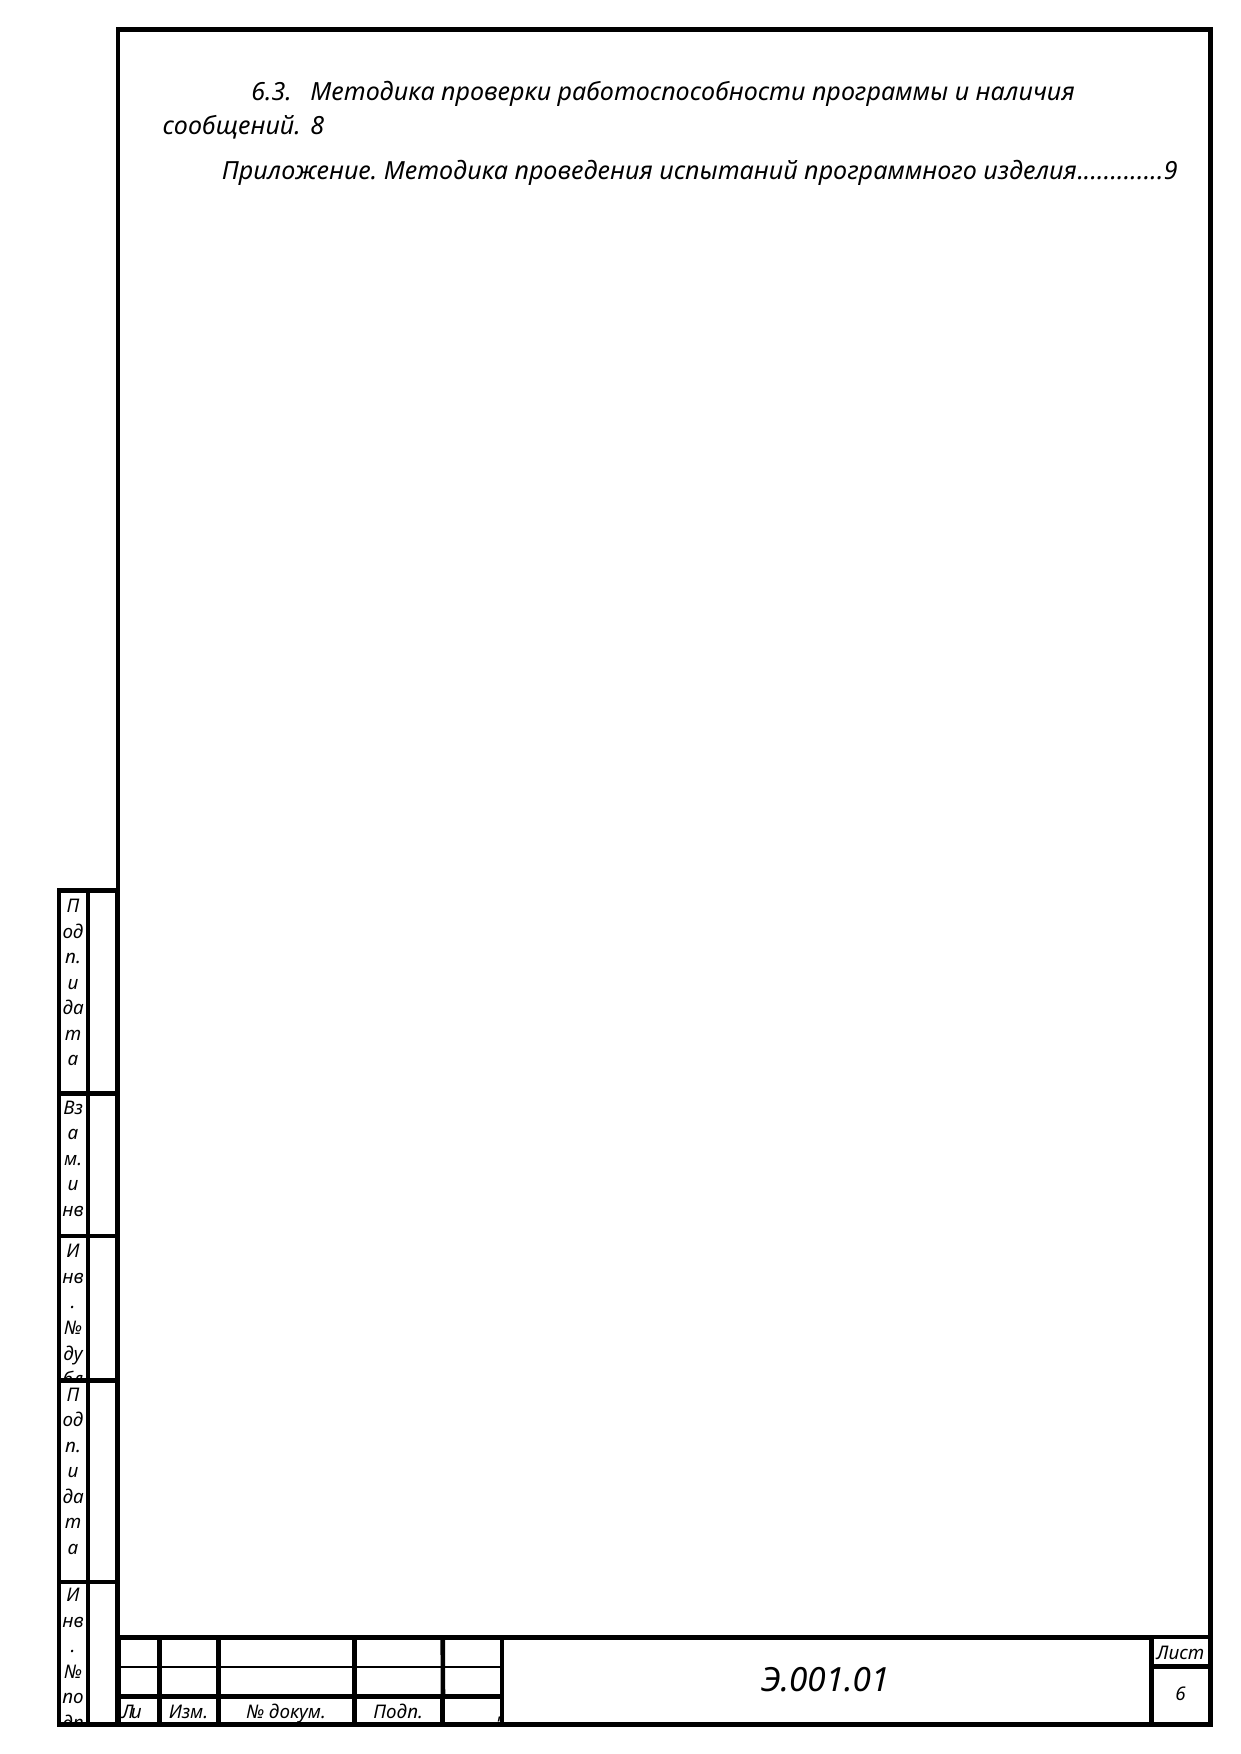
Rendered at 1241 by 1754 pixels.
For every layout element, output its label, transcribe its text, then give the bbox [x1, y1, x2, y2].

text Приложение. Методика проведения испытаний программного изделия 9 [162, 152, 1181, 186]
text 6.3. Методика проверки работоспособности программы и наличия сообщений. 8 [162, 74, 1181, 142]
